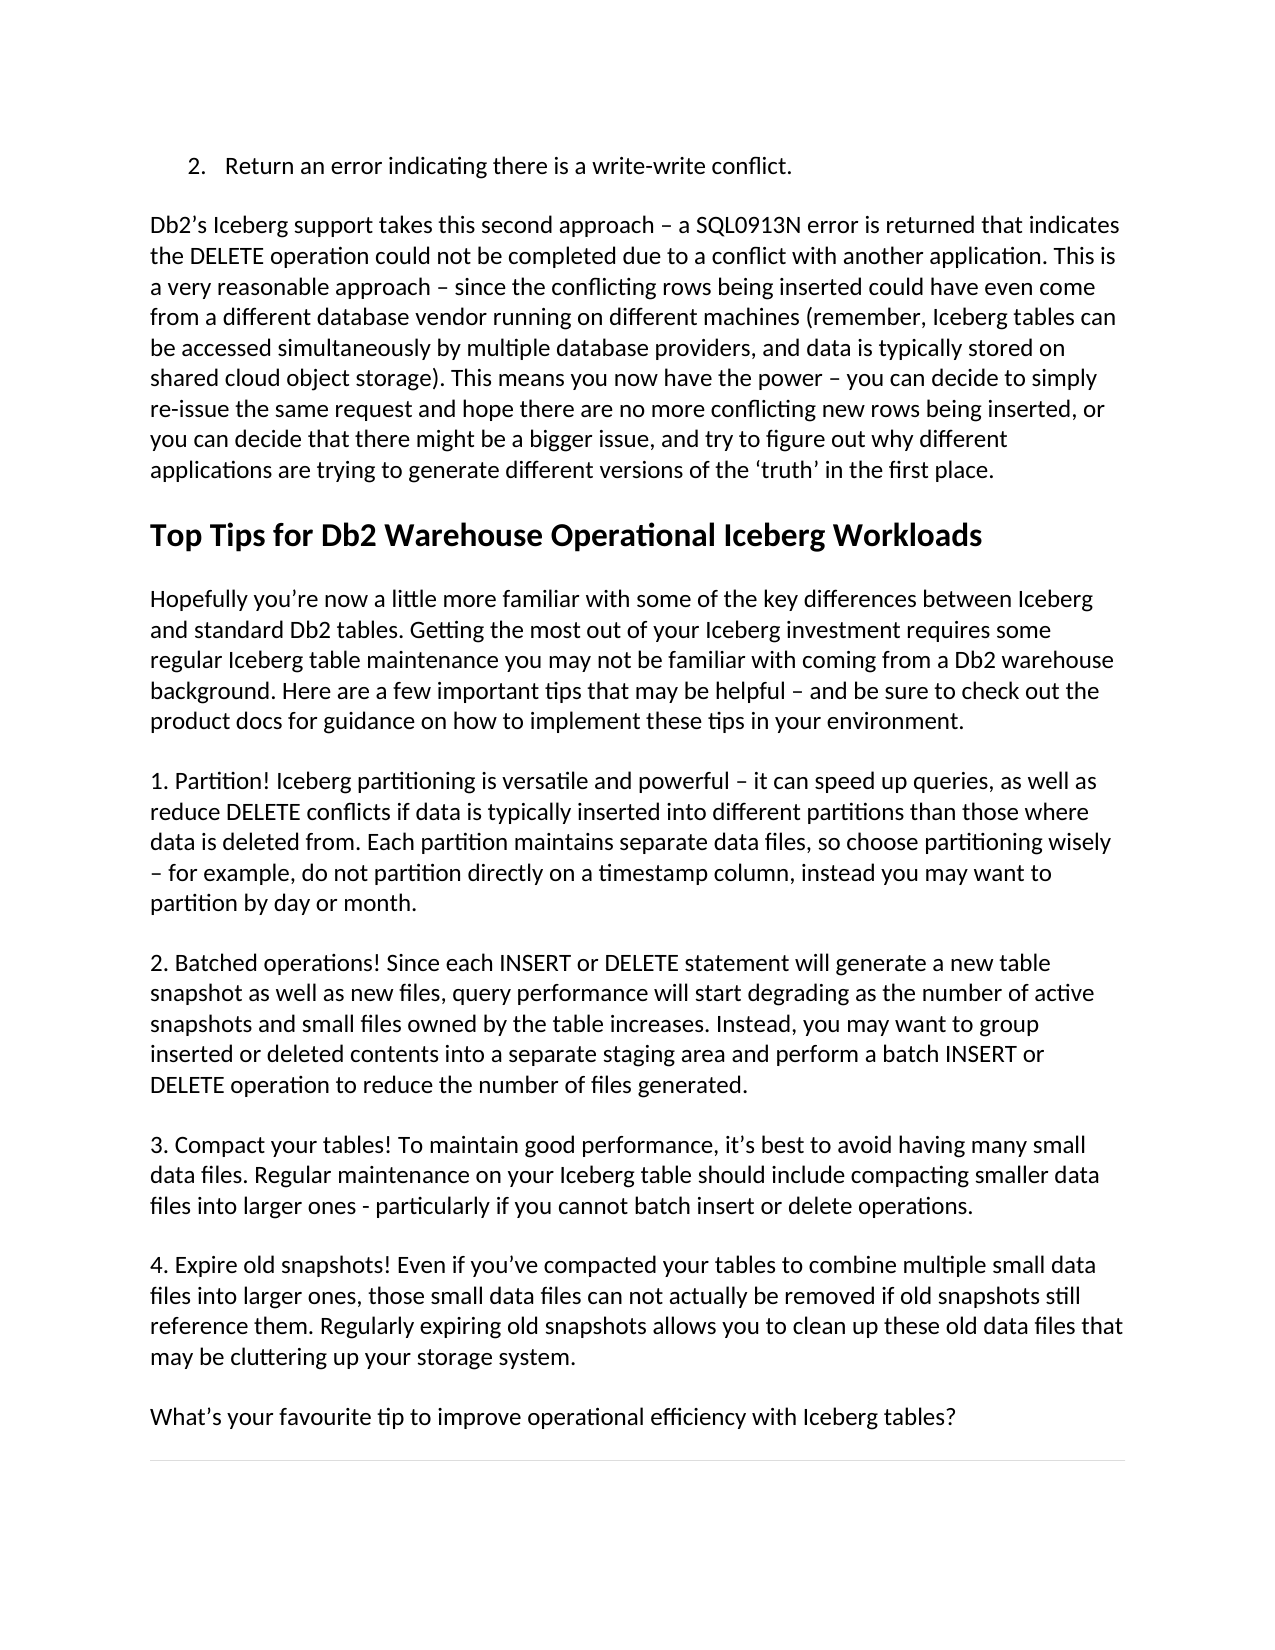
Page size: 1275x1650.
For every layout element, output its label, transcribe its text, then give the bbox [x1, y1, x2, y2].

text 2. Batched operations! Since each INSERT or DELETE statement will generate a new table snapshot as well as new files, query performance will start degrading as the number of active snapshots and small files owned by the table increases. Instead, you may want to group inserted or deleted contents into a separate staging area and perform a batch INSERT or DELETE operation to reduce the number of files generated. [150, 947, 1125, 1099]
text Db2’s Iceberg support takes this second approach – a SQL0913N error is returned that indicates the DELETE operation could not be completed due to a conflict with another application. This is a very reasonable approach – since the conflicting rows being inserted could have even come from a different database vendor running on different machines (remember, Iceberg tables can be accessed simultaneously by multiple database providers, and data is typically stored on shared cloud object storage). This means you now have the power – you can decide to simply re-issue the same request and hope there are no more conflicting new rows being inserted, or you can decide that there might be a bigger issue, and try to figure out why different applications are trying to generate different versions of the ‘truth’ in the first place. [150, 210, 1125, 484]
text Top Tips for Db2 Warehouse Operational Iceberg Workloads [150, 513, 1125, 554]
text 1. Partition! Iceberg partitioning is versatile and powerful – it can speed up queries, as well as reduce DELETE conflicts if data is typically inserted into different partitions than those where data is deleted from. Each partition maintains separate data files, so choose partitioning wisely – for example, do not partition directly on a timestamp column, instead you may want to partition by day or month. [150, 765, 1125, 918]
list Return an error indicating there is a write-write conflict. [187, 150, 1125, 181]
text 3. Compact your tables! To maintain good performance, it’s best to avoid having many small data files. Regular maintenance on your Iceberg table should include compacting smaller data files into larger ones - particularly if you cannot batch insert or delete operations. [150, 1129, 1125, 1220]
text Hopefully you’re now a little more familiar with some of the key differences between Iceberg and standard Db2 tables. Getting the most out of your Iceberg investment requires some regular Iceberg table maintenance you may not be familiar with coming from a Db2 warehouse background. Here are a few important tips that may be helpful – and be sure to check out the product docs for guidance on how to implement these tips in your environment. [150, 583, 1125, 736]
text What’s your favourite tip to improve operational efficiency with Iceberg tables? [150, 1401, 1125, 1431]
text 4. Expire old snapshots! Even if you’ve compacted your tables to combine multiple small data files into larger ones, those small data files can not actually be removed if old snapshots still reference them. Regularly expiring old snapshots allows you to clean up these old data files that may be cluttering up your storage system. [150, 1249, 1125, 1372]
